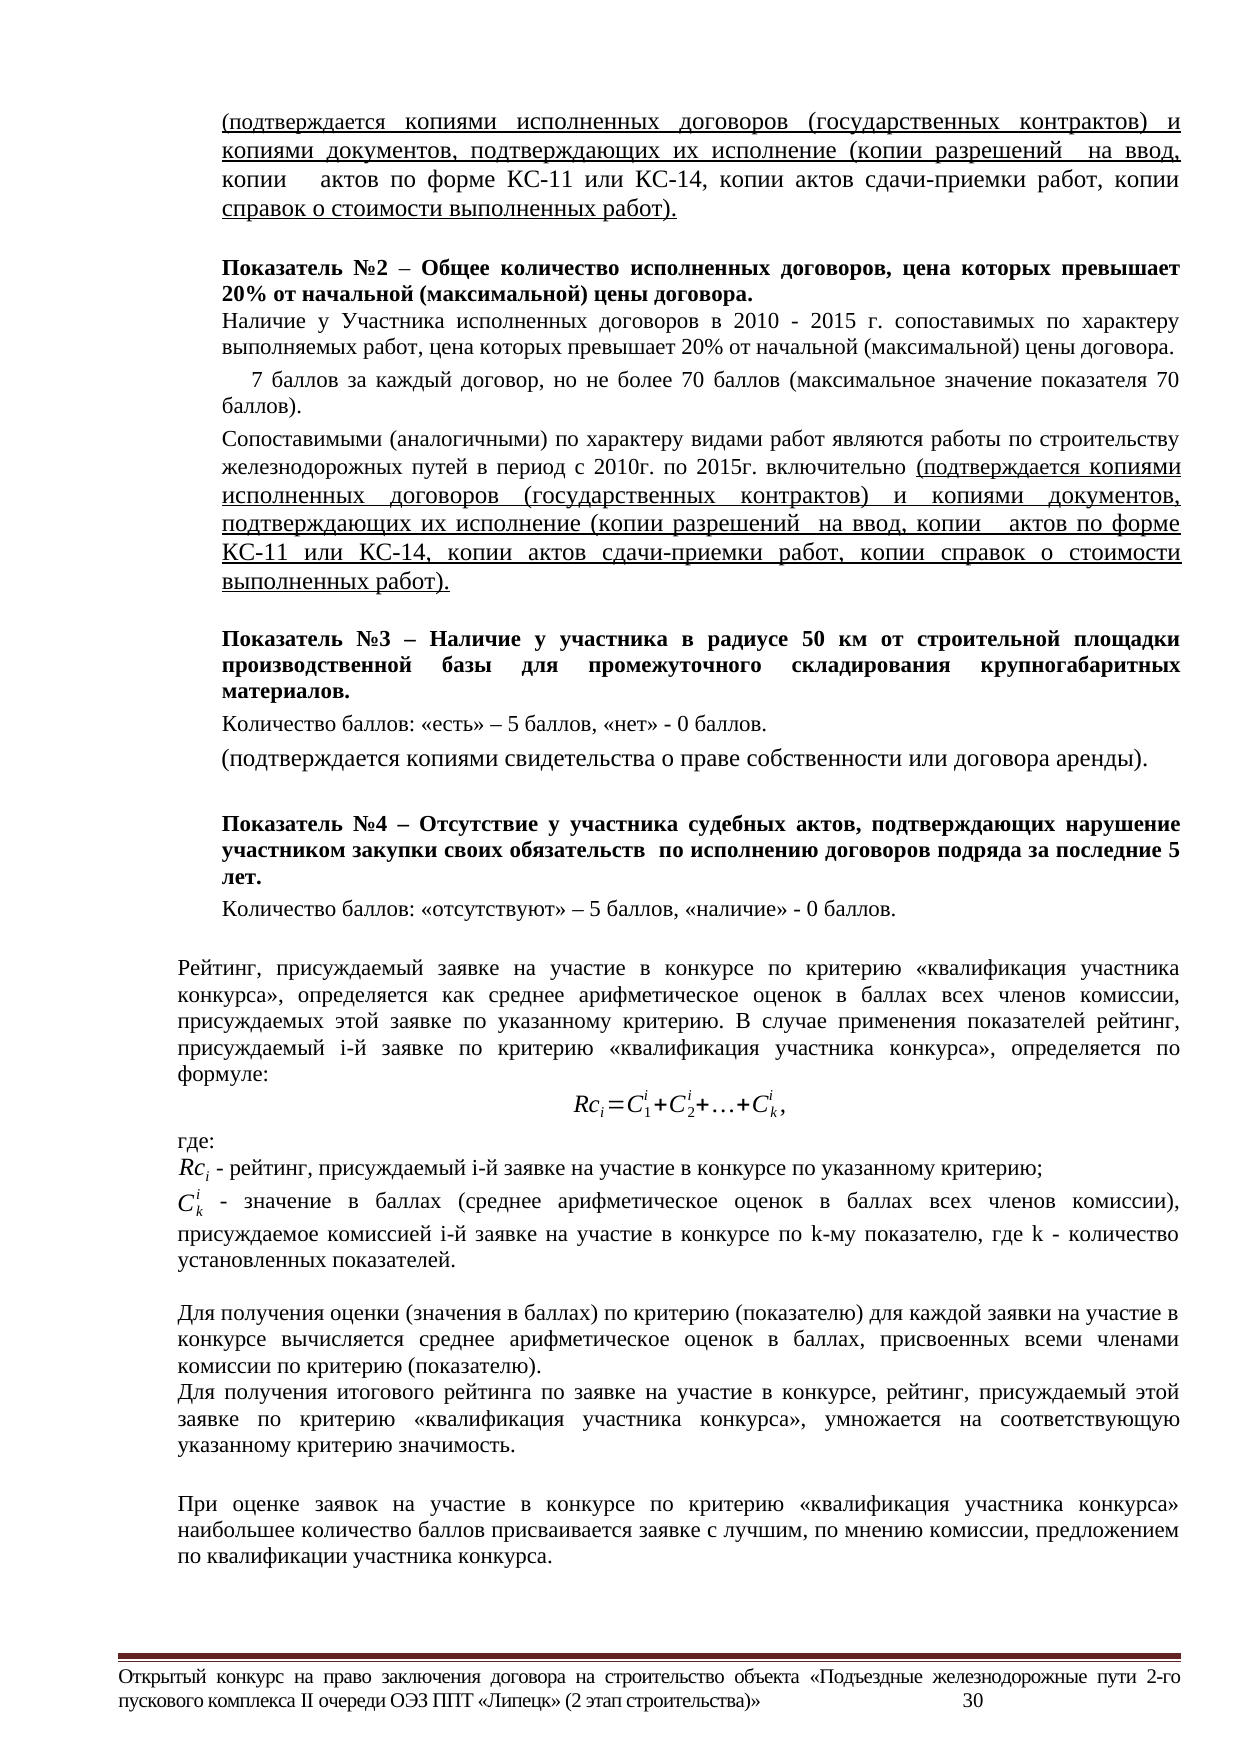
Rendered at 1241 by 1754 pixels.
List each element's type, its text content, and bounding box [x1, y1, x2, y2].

text - значение в баллах (среднее арифметическое оценок в баллах всех членов комиссии), присуждаемое комиссией i-й заявке на участие в конкурсе по k-му показателю, где k - количество установленных показателей. [177, 1185, 1181, 1273]
text Наличие у Участника исполненных договоров в 2010 - 2015 г. сопоставимых по характеру выполняемых работ, цена которых превышает 20% от начальной (максимальной) цены договора. [222, 307, 1181, 359]
text Показатель №4 – Отсутствие у участника судебных актов, подтверждающих нарушение участником закупки своих обязательств по исполнению договоров подряда за последние 5 лет. [222, 810, 1181, 889]
text При оценке заявок на участие в конкурсе по критерию «квалификация участника конкурса» наибольшее количество баллов присваивается заявке с лучшим, по мнению комиссии, предложением по квалификации участника конкурса. [177, 1490, 1181, 1569]
text Для получения оценки (значения в баллах) по критерию (показателю) для каждой заявки на участие в конкурсе вычисляется среднее арифметическое оценок в баллах, присвоенных всеми членами комиссии по критерию (показателю). [177, 1299, 1181, 1378]
text Сопоставимыми (аналогичными) по характеру видами работ являются работы по строительству железнодорожных путей в период с 2010г. по 2015г. включительно (подтверждается копиями исполненных договоров (государственных контрактов) и копиями документов, подтверждающих их исполнение (копии разрешений на ввод, копии актов по форме КС-11 или КС-14, копии актов сдачи-приемки работ, копии справок о стоимости выполненных работ). [222, 506, 1181, 533]
text где: [177, 1127, 1181, 1154]
text Для получения итогового рейтинга по заявке на участие в конкурсе, рейтинг, присуждаемый этой заявке по критерию «квалификация участника конкурса», умножается на соответствующую указанному критерию значимость. [177, 1378, 1181, 1457]
text Показатель №3 – Наличие у участника в радиусе 50 км от строительной площадки производственной базы для промежуточного складирования крупногабаритных материалов. [222, 625, 1181, 704]
text Показатель №2 – Общее количество исполненных договоров, цена которых превышает 20% от начальной (максимальной) цены договора. [222, 254, 1181, 307]
text Количество баллов: «есть» – 5 баллов, «нет» - 0 баллов. [222, 710, 1181, 736]
text Сопоставимыми (аналогичными) по характеру видами работ являются работы по строительству железнодорожных путей в период с 2010г. по 2015г. включительно (подтверждается копиями исполненных договоров (государственных контрактов) и копиями документов, подтверждающих их исполнение (копии разрешений на ввод, копии актов по форме КС-11 или КС-14, копии актов сдачи-приемки работ, копии справок о стоимости выполненных работ). [222, 535, 1181, 562]
text (подтверждается копиями исполненных договоров (государственных контрактов) и копиями документов, подтверждающих их исполнение (копии разрешений на ввод, копии актов по форме КС-11 или КС-14, копии актов сдачи-приемки работ, копии справок о стоимости выполненных работ). [222, 162, 1181, 221]
text Количество баллов: «отсутствуют» – 5 баллов, «наличие» - 0 баллов. [222, 896, 1181, 922]
text Рейтинг, присуждаемый заявке на участие в конкурсе по критерию «квалификация участника конкурса», определяется как среднее арифметическое оценок в баллах всех членов комиссии, присуждаемых этой заявке по указанному критерию. В случае применения показателей рейтинг, присуждаемый i-й заявке по критерию «квалификация участника конкурса», определяется по формуле: [177, 954, 1181, 1086]
text (подтверждается копиями исполненных договоров (государственных контрактов) и копиями документов, подтверждающих их исполнение (копии разрешений на ввод, копии актов по форме КС-11 или КС-14, копии актов сдачи-приемки работ, копии справок о стоимости выполненных работ). [222, 133, 1181, 160]
text 7 баллов за каждый договор, но не более 70 баллов (максимальное значение показателя 70 баллов). [222, 366, 1181, 418]
text (подтверждается копиями исполненных договоров (государственных контрактов) и копиями документов, подтверждающих их исполнение (копии разрешений на ввод, копии актов по форме КС-11 или КС-14, копии актов сдачи-приемки работ, копии справок о стоимости выполненных работ). [222, 106, 1181, 131]
text Сопоставимыми (аналогичными) по характеру видами работ являются работы по строительству железнодорожных путей в период с 2010г. по 2015г. включительно (подтверждается копиями исполненных договоров (государственных контрактов) и копиями документов, подтверждающих их исполнение (копии разрешений на ввод, копии актов по форме КС-11 или КС-14, копии актов сдачи-приемки работ, копии справок о стоимости выполненных работ). [222, 564, 1181, 595]
text - рейтинг, присуждаемый i-й заявке на участие в конкурсе по указанному критерию; [177, 1154, 1181, 1185]
text Сопоставимыми (аналогичными) по характеру видами работ являются работы по строительству железнодорожных путей в период с 2010г. по 2015г. включительно (подтверждается копиями исполненных договоров (государственных контрактов) и копиями документов, подтверждающих их исполнение (копии разрешений на ввод, копии актов по форме КС-11 или КС-14, копии актов сдачи-приемки работ, копии справок о стоимости выполненных работ). [222, 425, 1181, 505]
text (подтверждается копиями свидетельства о праве собственности или договора аренды). [177, 743, 1181, 771]
